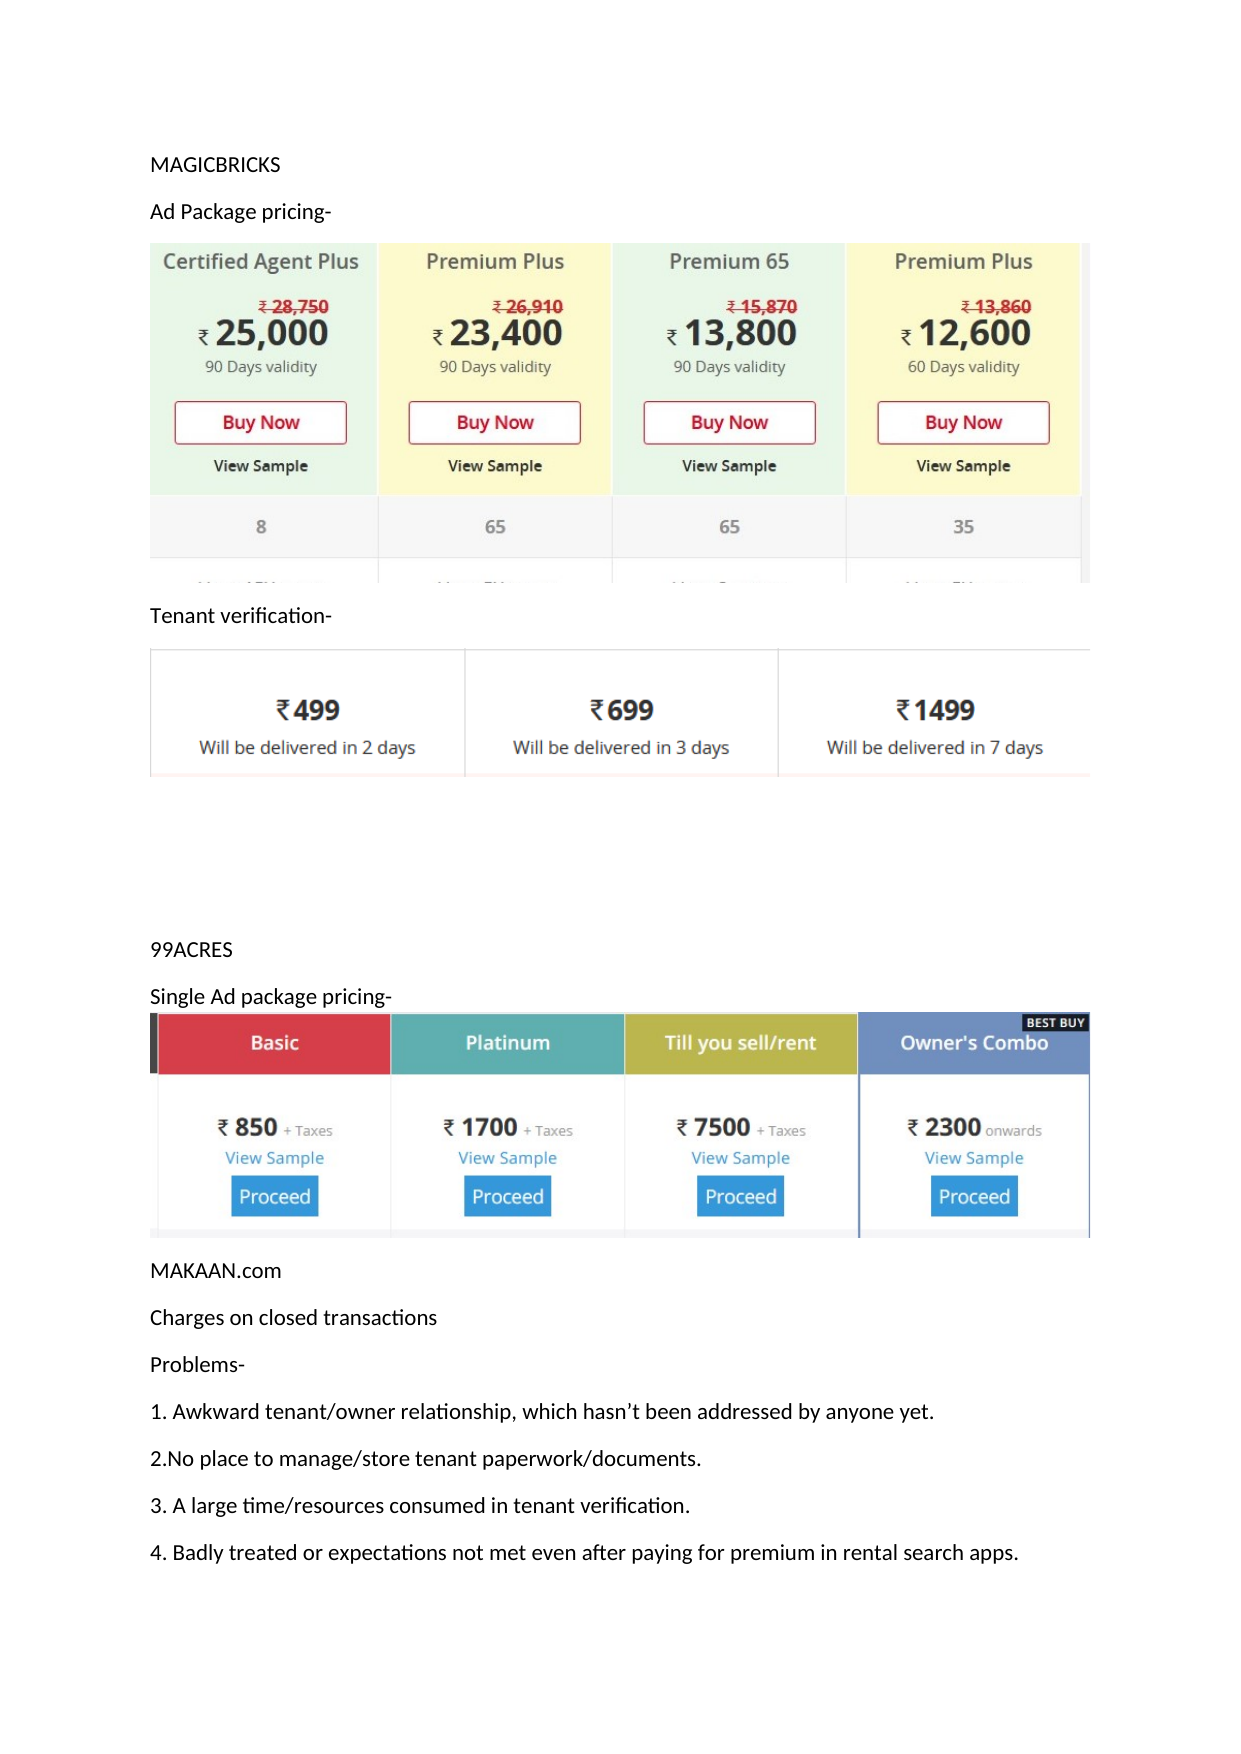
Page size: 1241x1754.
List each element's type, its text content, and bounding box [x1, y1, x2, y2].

text Tenant verification- [150, 601, 1090, 629]
text Problems- [150, 1350, 1090, 1378]
text Ad Package pricing- [150, 197, 1090, 225]
text 2.No place to manage/store tenant paperwork/documents. [150, 1444, 1090, 1472]
picture [150, 648, 1091, 777]
text MAGICBRICKS [150, 150, 1090, 178]
text 1. Awkward tenant/owner relationship, which hasn’t been addressed by anyone yet. [150, 1397, 1090, 1425]
text 3. A large time/resources consumed in tenant verification. [150, 1491, 1090, 1519]
picture [150, 243, 1091, 583]
text Single Ad package pricing- [150, 982, 1090, 1012]
text Charges on closed transactions [150, 1303, 1090, 1332]
text 99ACRES [150, 936, 1090, 964]
text 4. Badly treated or expectations not met even after paying for premium in rental search apps. [150, 1538, 1090, 1566]
picture [150, 1012, 1091, 1238]
text MAKAAN.com [150, 1257, 1090, 1285]
